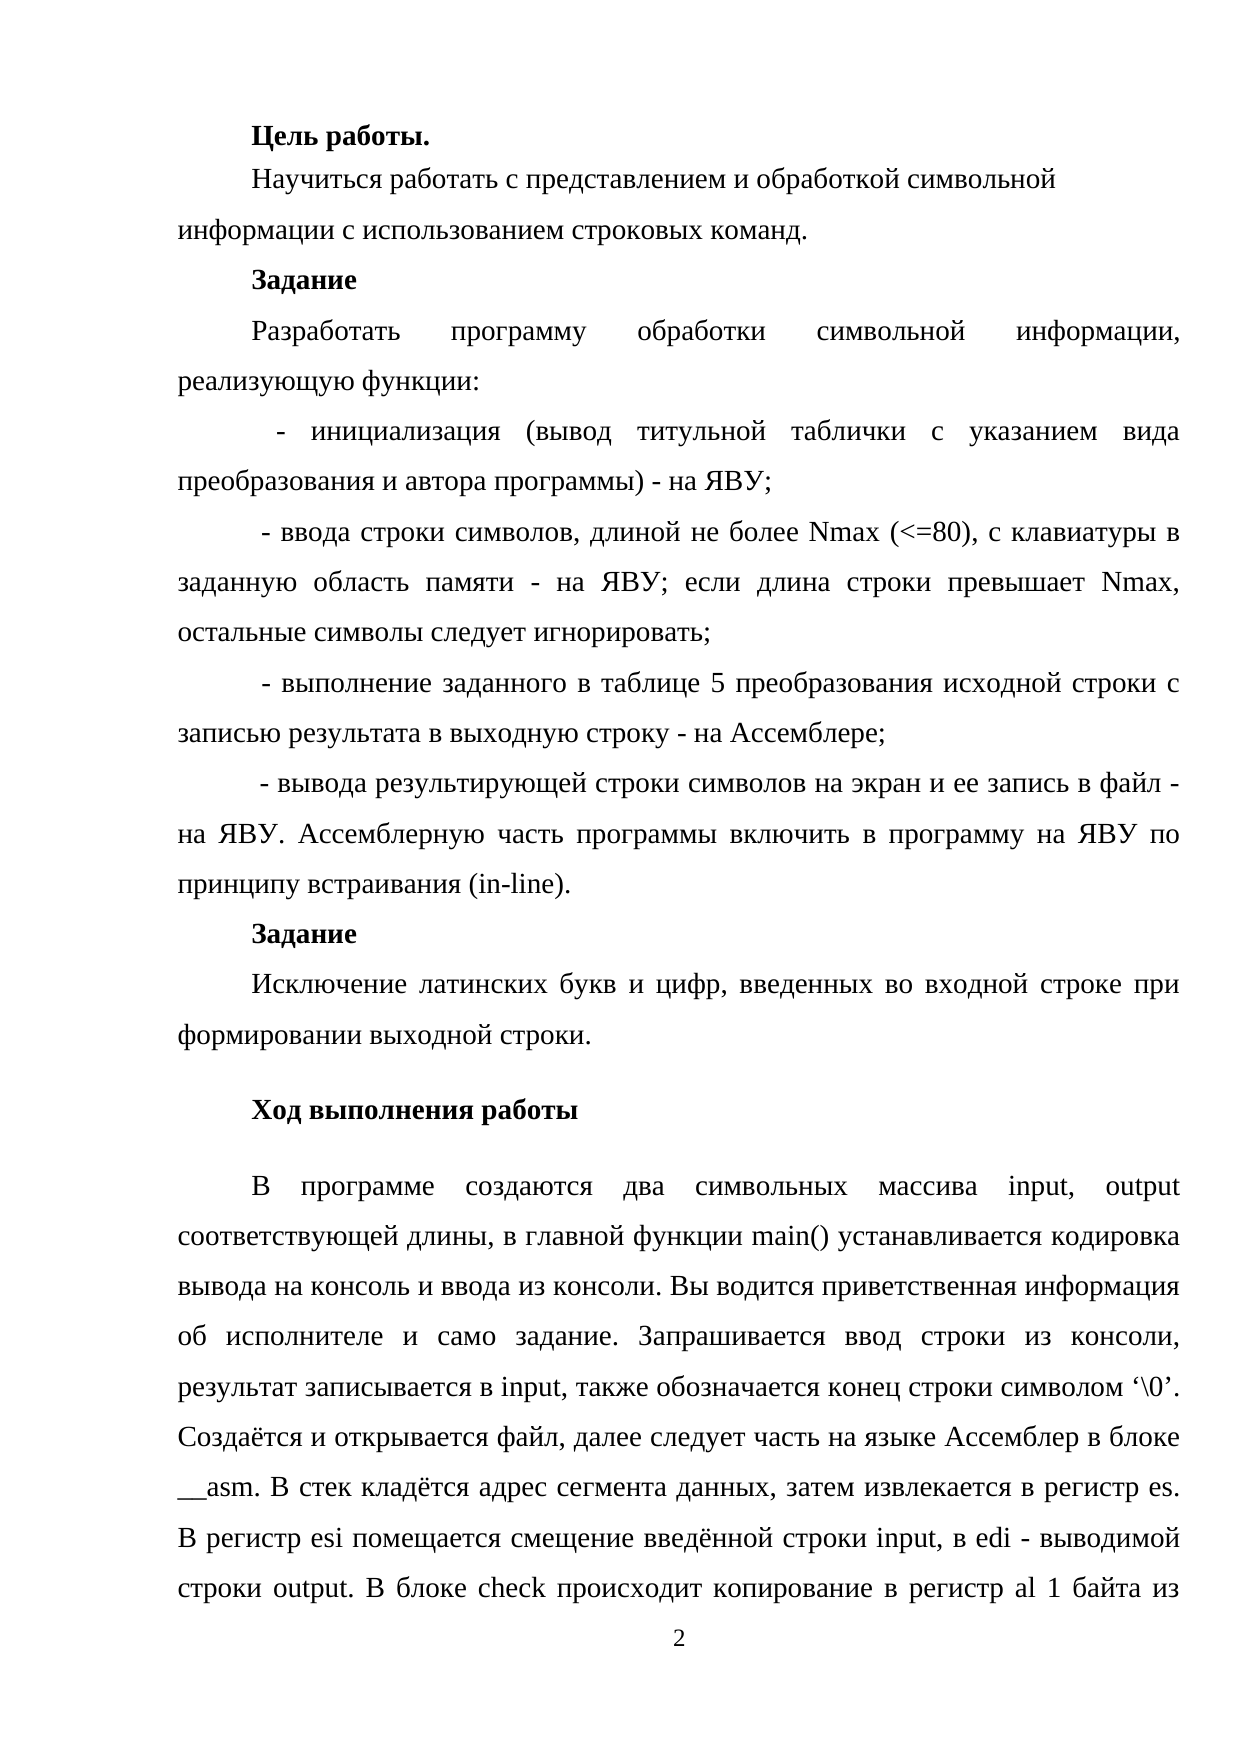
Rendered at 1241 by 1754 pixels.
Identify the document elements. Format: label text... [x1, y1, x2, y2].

text Цель работы. [177, 118, 1181, 152]
text Научиться работать с представлением и обработкой символьной информации с использованием строковых команд. [177, 162, 1181, 246]
text Задание [177, 916, 1181, 950]
text Исключение латинских букв и цифр, введенных во входной строке при формировании выходной строки. [177, 967, 1181, 1051]
text - вывода результирующей строки символов на экран и ее запись в файл - на ЯВУ. Ассемблерную часть программы включить в программу нa ЯВУ по принципу встраивания (in-line). [177, 765, 1181, 899]
text - выполнение заданного в таблице 5 преобразования исходной строки с записью результата в выходную строку - на Ассемблере; [177, 665, 1181, 749]
text - ввода строки символов, длиной не более Nmax (<=80), с клавиатуры в заданную область памяти - на ЯВУ; если длина строки превышает Nmax, остальные символы следует игнорировать; [177, 514, 1181, 648]
text Ход выполнения работы [177, 1092, 1181, 1126]
text Задание [177, 262, 1181, 296]
text - инициализация (вывод титульной таблички с указанием вида преобразования и автора программы) - на ЯВУ; [177, 413, 1181, 497]
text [177, 1168, 1181, 1604]
text Разработать программу обработки символьной информации, реализующую функции: [177, 313, 1181, 396]
